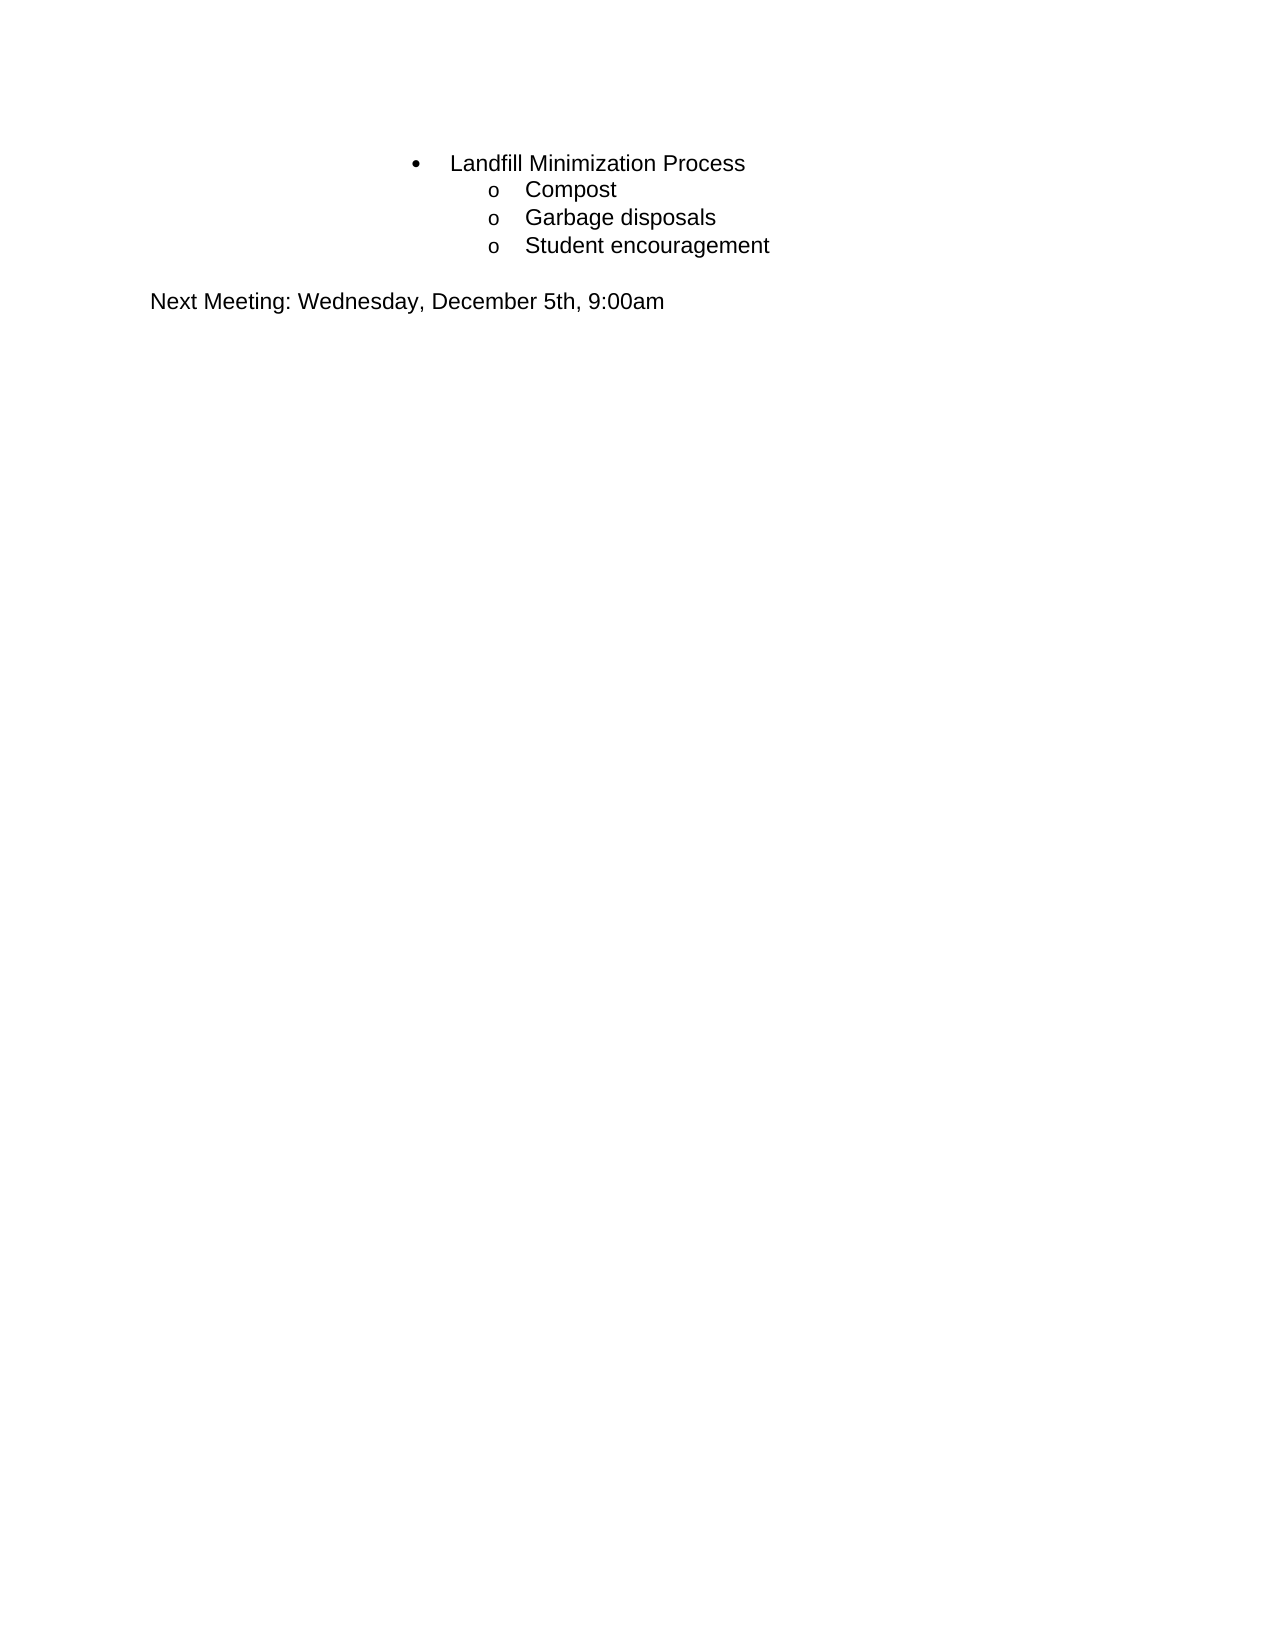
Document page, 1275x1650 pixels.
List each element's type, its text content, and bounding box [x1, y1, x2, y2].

list Compost [487, 176, 1125, 204]
text Next Meeting: Wednesday, December 5th, 9:00am [150, 288, 1125, 314]
list Landfill Minimization Process [412, 150, 1125, 176]
list Garbage disposals [487, 204, 1125, 232]
list Student encouragement [487, 232, 1125, 259]
